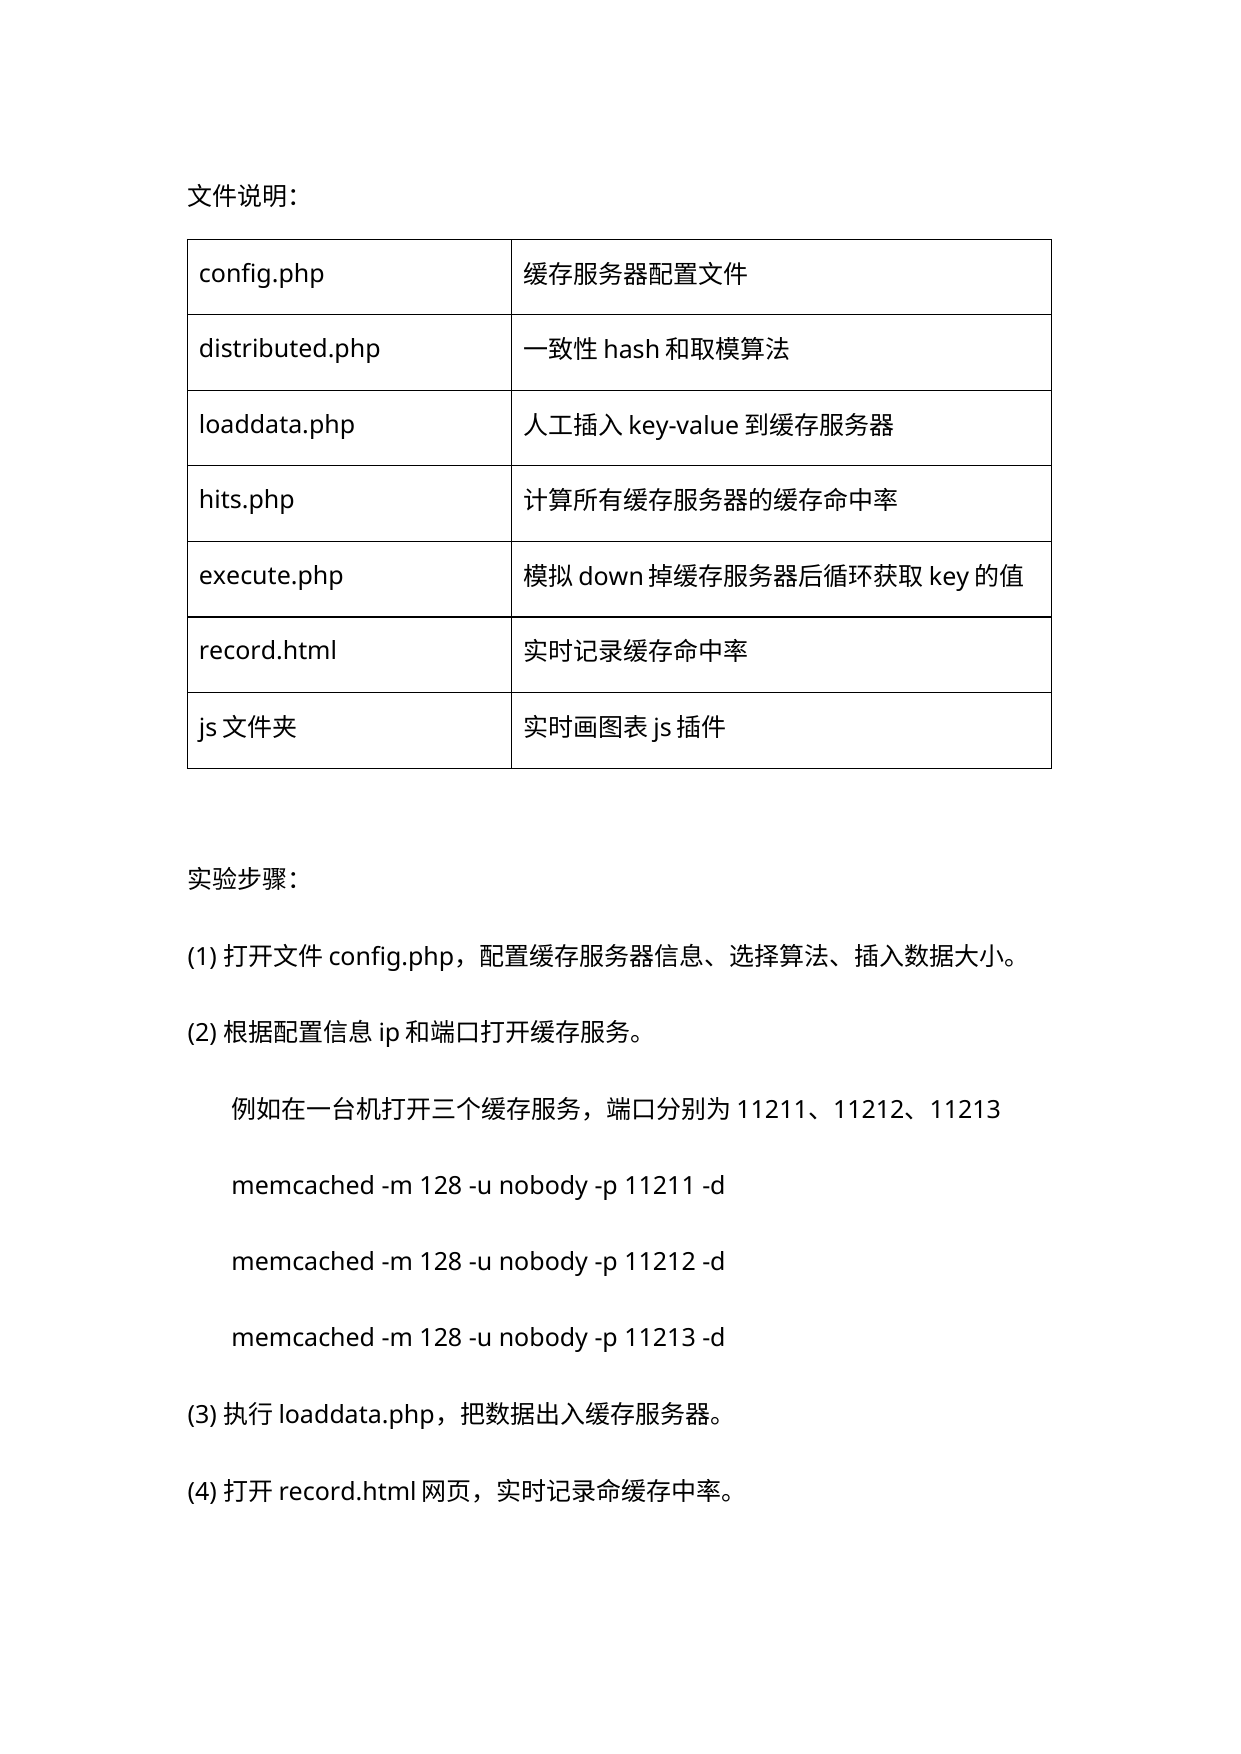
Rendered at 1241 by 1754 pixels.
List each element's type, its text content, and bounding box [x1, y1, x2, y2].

text 文件说明： [187, 162, 1053, 227]
text memcached -m 128 -u nobody -p 11211 -d [187, 1152, 1053, 1217]
text (2) 根据配置信息ip和端口打开缓存服务。 [187, 998, 1053, 1063]
text (3) 执行loaddata.php，把数据出入缓存服务器。 [187, 1381, 1053, 1446]
table_cell js文件夹 [188, 693, 511, 767]
table_cell 计算所有缓存服务器的缓存命中率 [512, 466, 1051, 541]
text memcached -m 128 -u nobody -p 11212 -d [187, 1228, 1053, 1293]
table_header config.php [188, 240, 511, 314]
table_cell 一致性hash和取模算法 [512, 315, 1051, 390]
table_cell distributed.php [188, 315, 511, 390]
table_cell record.html [188, 618, 511, 692]
table_cell loaddata.php [188, 391, 511, 465]
table_cell 模拟down掉缓存服务器后循环获取key的值 [512, 542, 1051, 616]
text (4) 打开record.html网页，实时记录命缓存中率。 [187, 1457, 1053, 1522]
table_cell hits.php [188, 466, 511, 541]
text 例如在一台机打开三个缓存服务，端口分别为11211、11212、11213 [187, 1075, 1053, 1140]
table_cell execute.php [188, 542, 511, 616]
text (1) 打开文件config.php，配置缓存服务器信息、选择算法、插入数据大小。 [187, 922, 1053, 987]
table_cell 实时记录缓存命中率 [512, 618, 1051, 692]
table_cell 人工插入key-value到缓存服务器 [512, 391, 1051, 465]
text 实验步骤： [187, 845, 1053, 910]
table_header 缓存服务器配置文件 [512, 240, 1051, 314]
text memcached -m 128 -u nobody -p 11213 -d [187, 1304, 1053, 1369]
table_cell 实时画图表js插件 [512, 693, 1051, 767]
